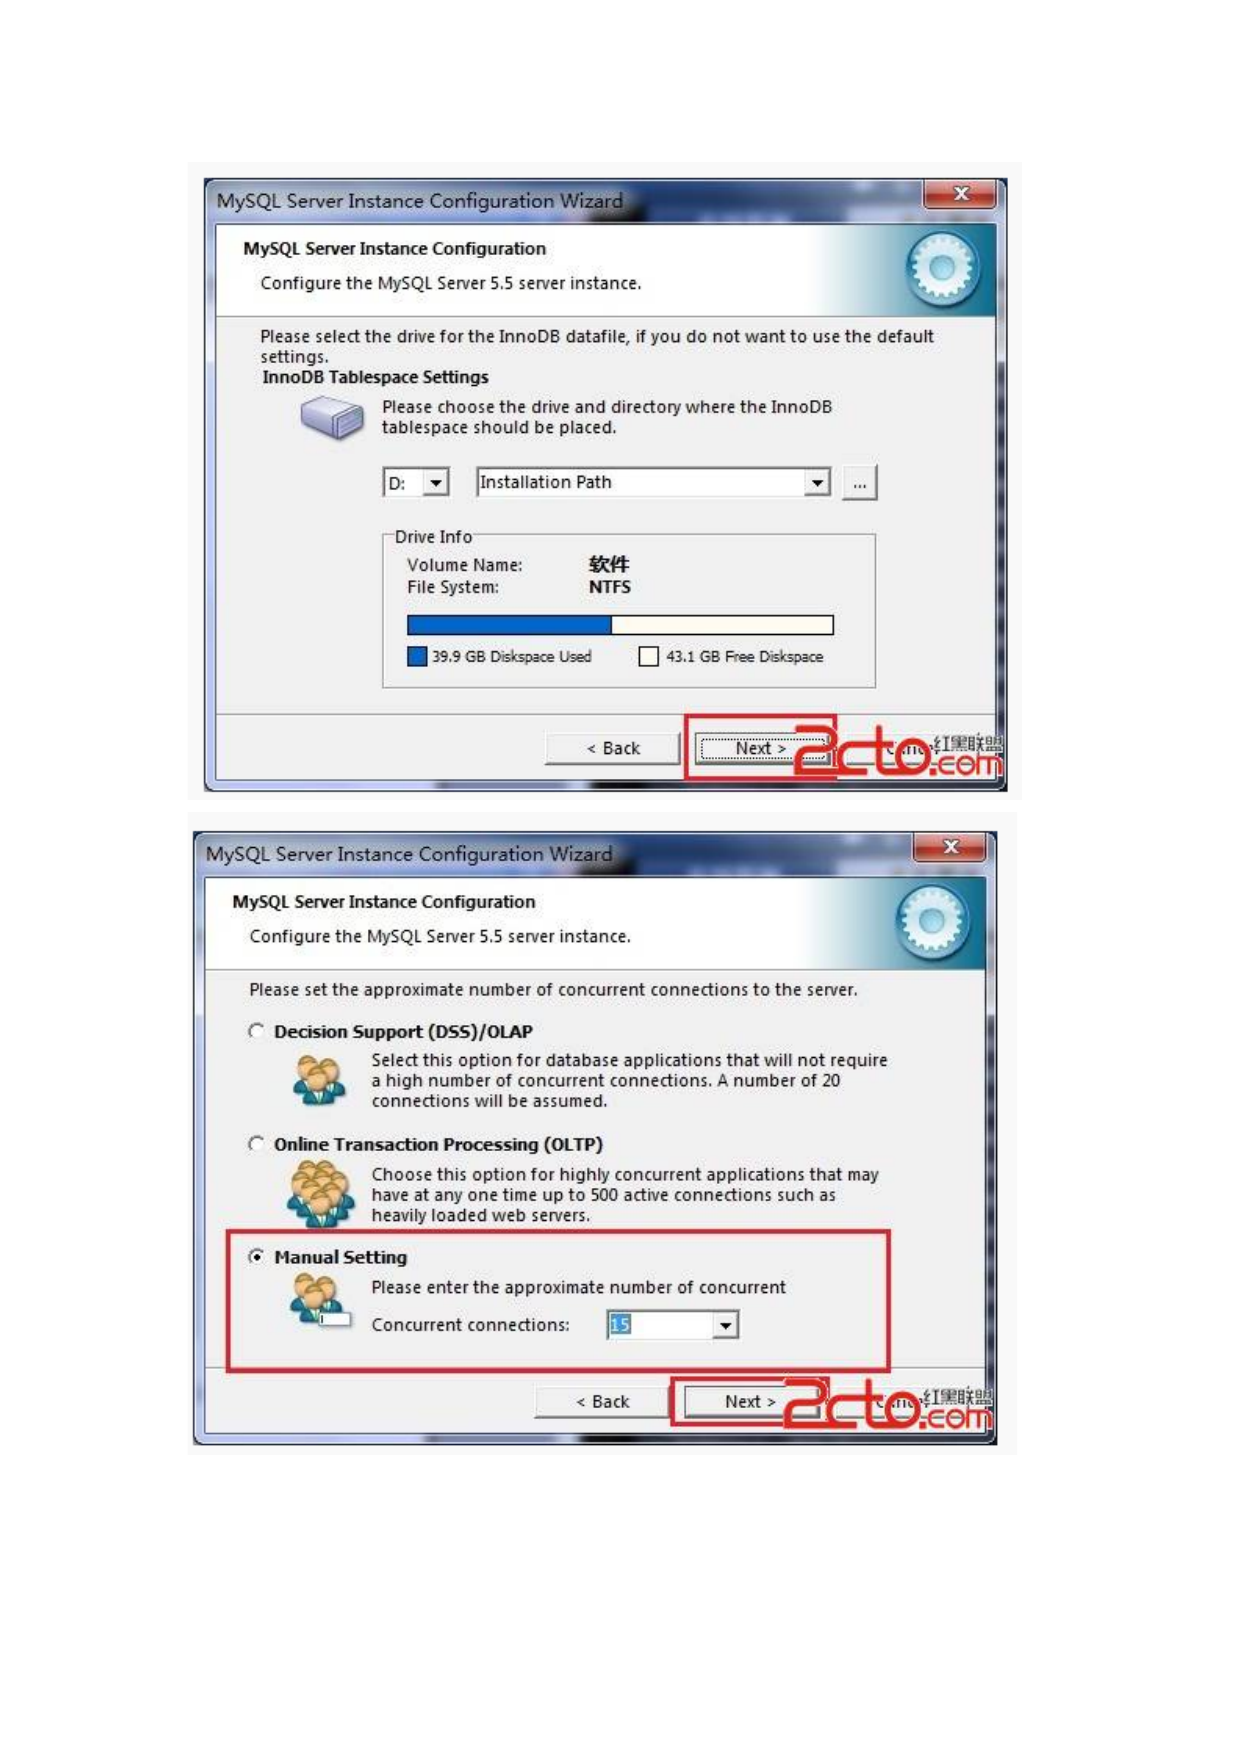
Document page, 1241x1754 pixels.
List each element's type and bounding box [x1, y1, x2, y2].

picture [187, 162, 1022, 800]
picture [187, 812, 1018, 1455]
